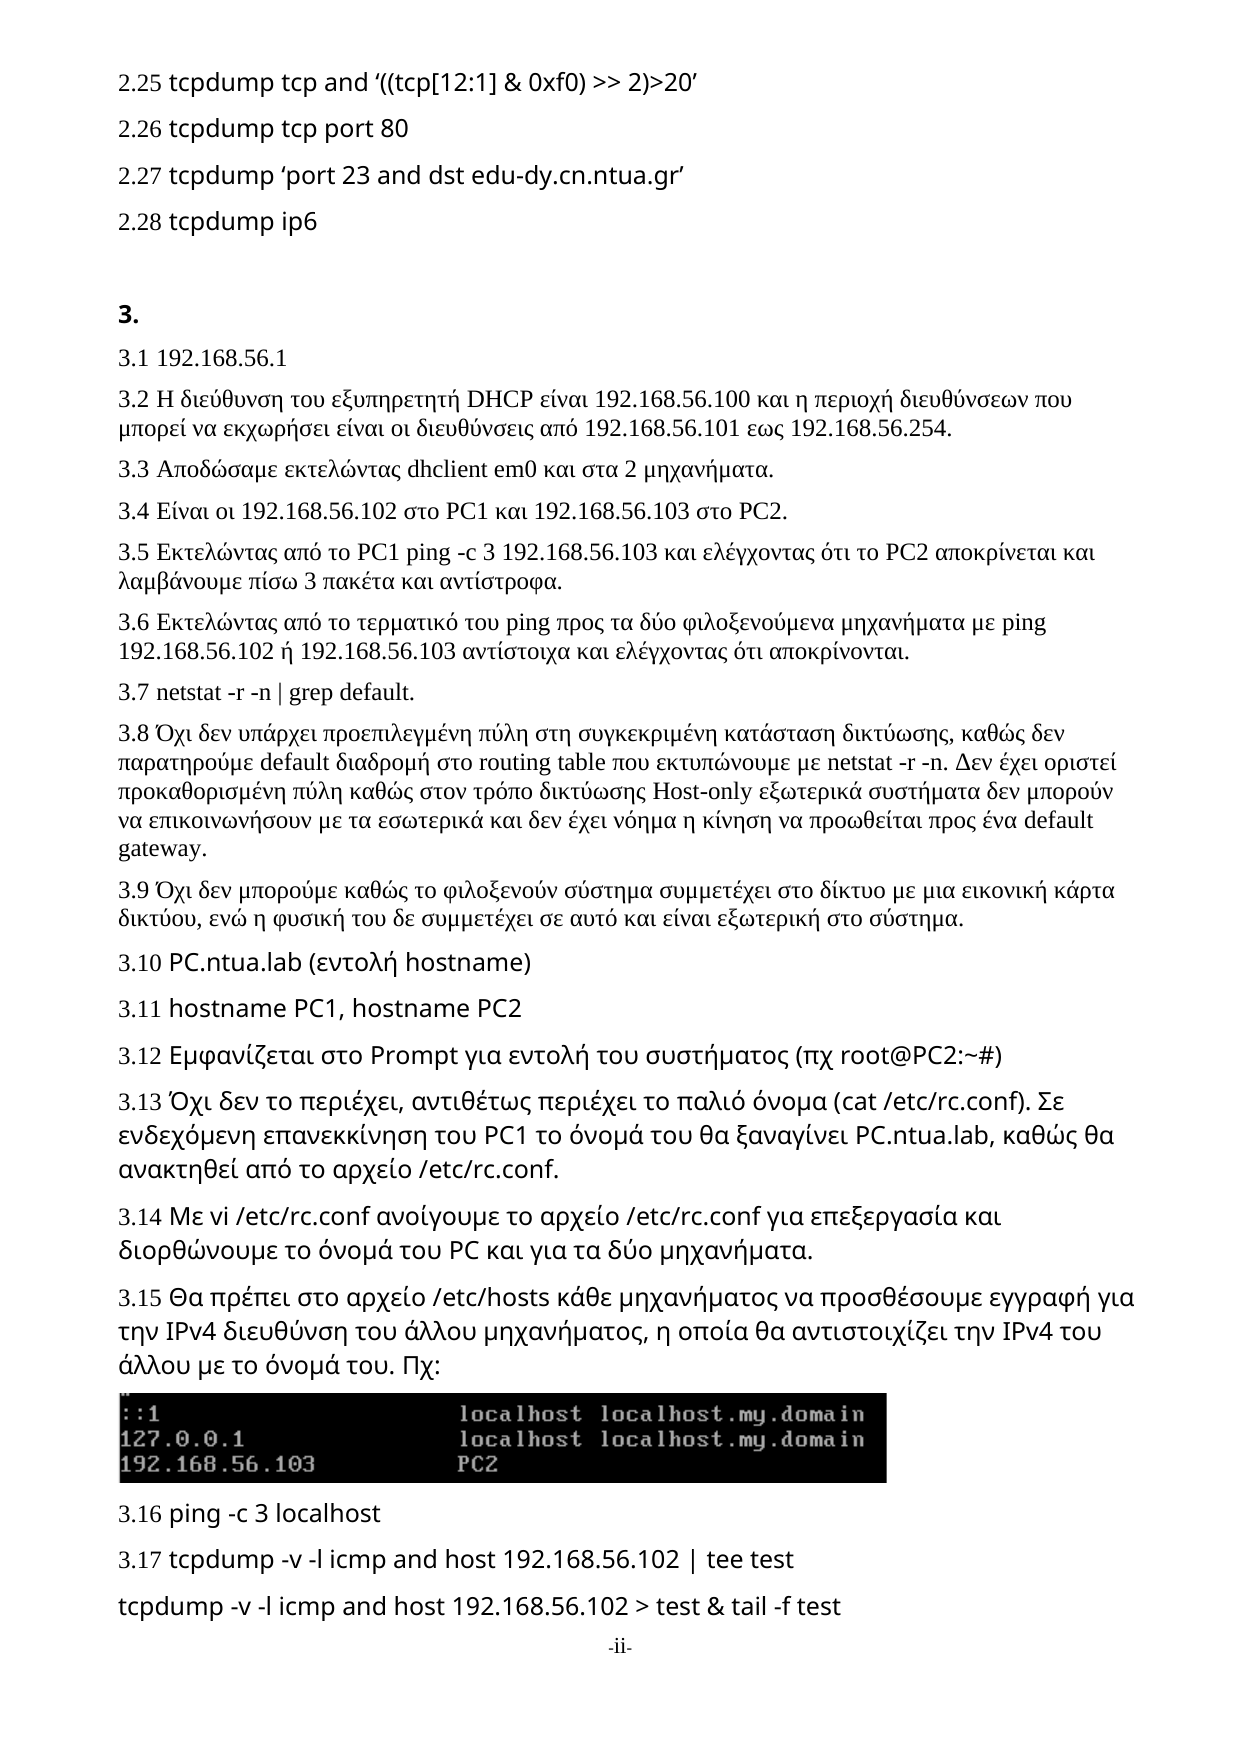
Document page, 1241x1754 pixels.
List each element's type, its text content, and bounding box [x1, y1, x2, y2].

text 2.28 tcpdump ip6 [118, 204, 1148, 238]
picture [117, 1393, 887, 1483]
text 3.4 Είναι οι 192.168.56.102 στο PC1 και 192.168.56.103 στο PC2. [118, 496, 1119, 524]
text 3.16 ping -c 3 localhost [118, 1495, 1148, 1529]
text 3.13 Όχι δεν το περιέχει, αντιθέτως περιέχει το παλιό όνομα (cat /etc/rc.conf). Σε ενδεχόμενη επανεκκίνηση του PC1 το όνομά του θα ξαναγίνει PC.ntua.lab, καθώς θα ανακτηθεί από το αρχείο /etc/rc.conf. [118, 1084, 1148, 1186]
text 3.15 Θα πρέπει στο αρχείο /etc/hosts κάθε μηχανήματος να προσθέσουμε εγγραφή για την IPv4 διευθύνση του άλλου μηχανήματος, η οποία θα αντιστοιχίζει την IPv4 του άλλου με το όνομά του. Πχ: [118, 1279, 1148, 1381]
text 2.26 tcpdump tcp port 80 [118, 111, 1148, 145]
text 2.27 tcpdump ‘port 23 and dst edu-dy.cn.ntua.gr’ [118, 157, 1148, 192]
text 2.25 tcpdump tcp and ‘((tcp[12:1] & 0xf0) >> 2)>20’ [118, 64, 1148, 99]
text 3.6 Εκτελώντας από το τερματικό του ping προς τα δύο φιλοξενούμενα μηχανήματα με ping 192.168.56.102 ή 192.168.56.103 αντίστοιχα και ελέγχοντας ότι αποκρίνονται. [118, 607, 1119, 665]
text 3.17 tcpdump -v -l icmp and host 192.168.56.102 | tee test [118, 1542, 1148, 1576]
text 3.14 Με vi /etc/rc.conf ανοίγουμε το αρχείο /etc/rc.conf για επεξεργασία και διορθώνουμε το όνομά του PC και για τα δύο μηχανήματα. [118, 1198, 1148, 1267]
text 3. [118, 297, 1148, 331]
text 3.9 Όχι δεν μπορούμε καθώς το φιλοξενούν σύστημα συμμετέχει στο δίκτυο με μια εικονική κάρτα δικτύου, ενώ η φυσική του δε συμμετέχει σε αυτό και είναι εξωτερική στο σύστημα. [118, 875, 1119, 932]
text tcpdump -v -l icmp and host 192.168.56.102 > test & tail -f test [85, 1588, 1119, 1622]
text 3.3 Αποδώσαμε εκτελώντας dhclient em0 και στα 2 μηχανήματα. [118, 454, 1119, 483]
text 3.12 Εμφανίζεται στο Prompt για εντολή του συστήματος (πχ root@PC2:~#) [118, 1037, 1148, 1072]
text 3.7 netstat -r -n | grep default. [118, 677, 1119, 706]
text 3.8 Όχι δεν υπάρχει προεπιλεγμένη πύλη στη συγκεκριμένη κατάσταση δικτύωσης, καθώς δεν παρατηρούμε default διαδρομή στο routing table που εκτυπώνουμε με netstat -r -n. Δεν έχει οριστεί προκαθορισμένη πύλη καθώς στον τρόπο δικτύωσης Host-only εξωτερικά συστήματα δεν μπορούν να επικοινωνήσουν με τα εσωτερικά και δεν έχει νόημα η κίνηση να προωθείται προς ένα default gateway. [118, 718, 1119, 862]
text 3.10 PC.ntua.lab (εντολή hostname) [118, 944, 1148, 979]
text 3.5 Εκτελώντας από το PC1 ping -c 3 192.168.56.103 και ελέγχοντας ότι το PC2 αποκρίνεται και λαμβάνουμε πίσω 3 πακέτα και αντίστροφα. [118, 537, 1119, 594]
text 3.2 Η διεύθυνση του εξυπηρετητή DHCP είναι 192.168.56.100 και η περιοχή διευθύνσεων που μπορεί να εκχωρήσει είναι οι διευθύνσεις από 192.168.56.101 εως 192.168.56.254. [118, 384, 1119, 442]
text 3.11 hostname PC1, hostname PC2 [118, 991, 1148, 1025]
text 3.1 192.168.56.1 [118, 343, 1148, 372]
